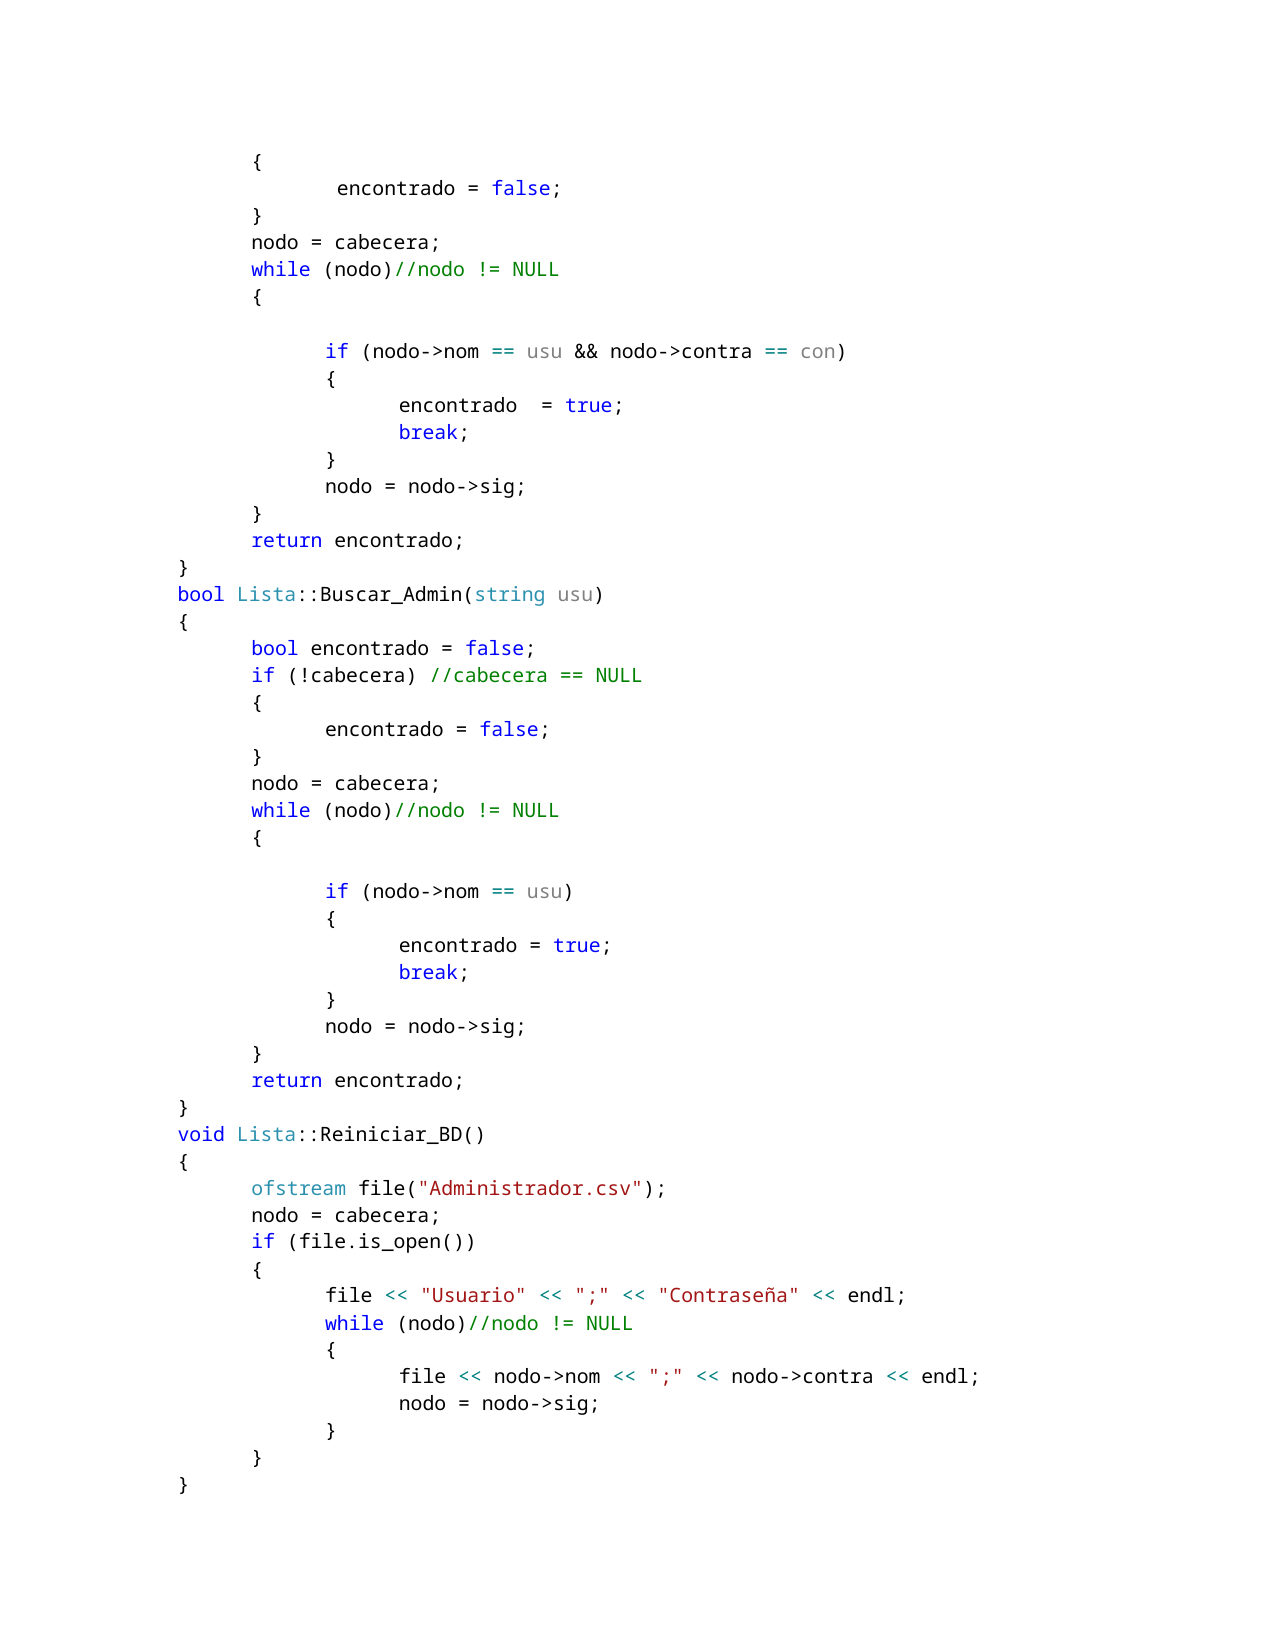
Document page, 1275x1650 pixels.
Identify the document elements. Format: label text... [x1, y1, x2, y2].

text if (nodo->nom == usu && nodo->contra == con) [177, 337, 1098, 364]
text while (nodo)//nodo != NULL [177, 796, 1098, 823]
text } [177, 985, 1098, 1012]
text encontrado = false; [177, 715, 1098, 742]
text if (!cabecera) //cabecera == NULL [177, 661, 1098, 688]
text } [177, 1471, 1098, 1498]
text } [177, 499, 1098, 526]
text } [177, 742, 1098, 769]
text nodo = nodo->sig; [177, 472, 1098, 499]
text file << nodo->nom << ";" << nodo->contra << endl; [177, 1363, 1098, 1390]
text if (nodo->nom == usu) [177, 877, 1098, 904]
text nodo = cabecera; [177, 769, 1098, 796]
text nodo = cabecera; [177, 228, 1098, 256]
text void Lista::Reiniciar_BD() [177, 1120, 1098, 1147]
text { [177, 688, 1098, 715]
text bool encontrado = false; [177, 634, 1098, 661]
text } [177, 1093, 1098, 1120]
text if (file.is_open()) [177, 1228, 1098, 1255]
text while (nodo)//nodo != NULL [177, 256, 1098, 282]
text return encontrado; [177, 526, 1098, 553]
text encontrado = false; [177, 174, 1098, 202]
text nodo = cabecera; [177, 1201, 1098, 1228]
text { [177, 1255, 1098, 1282]
text break; [177, 958, 1098, 985]
text encontrado = true; [177, 391, 1098, 418]
text return encontrado; [177, 1066, 1098, 1093]
text while (nodo)//nodo != NULL [177, 1309, 1098, 1336]
text } [177, 553, 1098, 580]
text { [177, 904, 1098, 931]
text nodo = nodo->sig; [177, 1390, 1098, 1417]
text ofstream file("Administrador.csv"); [177, 1174, 1098, 1201]
text encontrado = true; [177, 931, 1098, 958]
text file << "Usuario" << ";" << "Contraseña" << endl; [177, 1282, 1098, 1309]
text { [177, 1147, 1098, 1174]
text { [177, 823, 1098, 850]
text { [177, 148, 1098, 174]
text { [177, 364, 1098, 391]
text } [177, 202, 1098, 228]
text bool Lista::Buscar_Admin(string usu) [177, 580, 1098, 607]
text } [177, 1444, 1098, 1471]
text } [177, 1039, 1098, 1066]
text { [177, 1336, 1098, 1363]
text } [177, 1417, 1098, 1444]
text break; [177, 418, 1098, 445]
text } [177, 445, 1098, 472]
text { [177, 607, 1098, 634]
text nodo = nodo->sig; [177, 1012, 1098, 1039]
text { [177, 282, 1098, 309]
